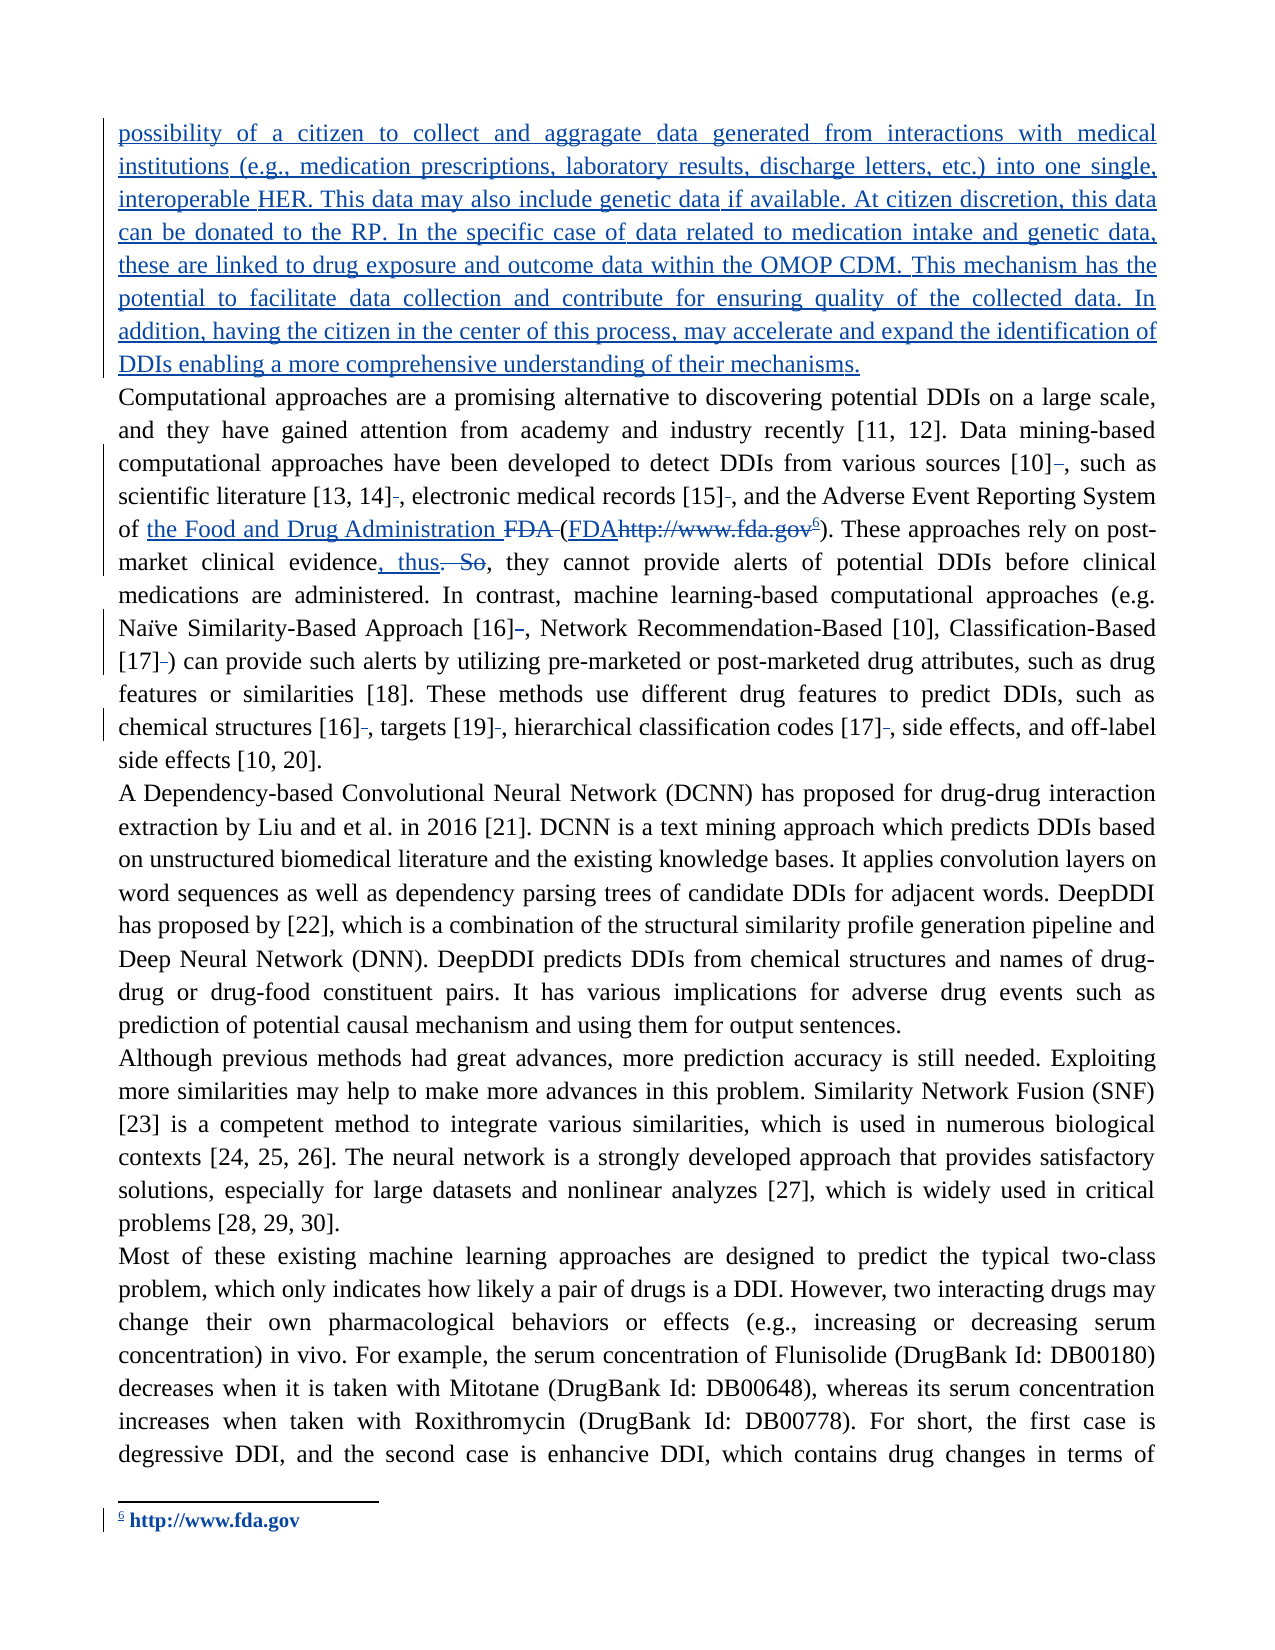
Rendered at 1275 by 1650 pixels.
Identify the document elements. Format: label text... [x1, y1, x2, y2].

text Although previous methods had great advances, more prediction accuracy is still needed. Exploiting more similarities may help to make more advances in this problem. Similarity Network Fusion (SNF) [23] is a competent method to integrate various similarities, which is used in numerous biological contexts [24, 25, 26]. The neural network is a strongly developed approach that provides satisfactory solutions, especially for large datasets and nonlinear analyzes [27], which is widely used in critical problems [28, 29, 30]. [118, 1043, 1157, 1237]
text A Dependency-based Convolutional Neural Network (DCNN) has proposed for drug-drug interaction extraction by Liu and et al. in 2016 [21]. DCNN is a text mining approach which predicts DDIs based on unstructured biomedical literature and the existing knowledge bases. It applies convolution layers on word sequences as well as dependency parsing trees of candidate DDIs for adjacent words. DeepDDI has proposed by [22], which is a combination of the structural similarity profile generation pipeline and Deep Neural Network (DNN). DeepDDI predicts DDIs from chemical structures and names of drug-drug or drug-food constituent pairs. It has various implications for adverse drug events such as prediction of potential causal mechanism and using them for output sentences. [118, 778, 1157, 1038]
